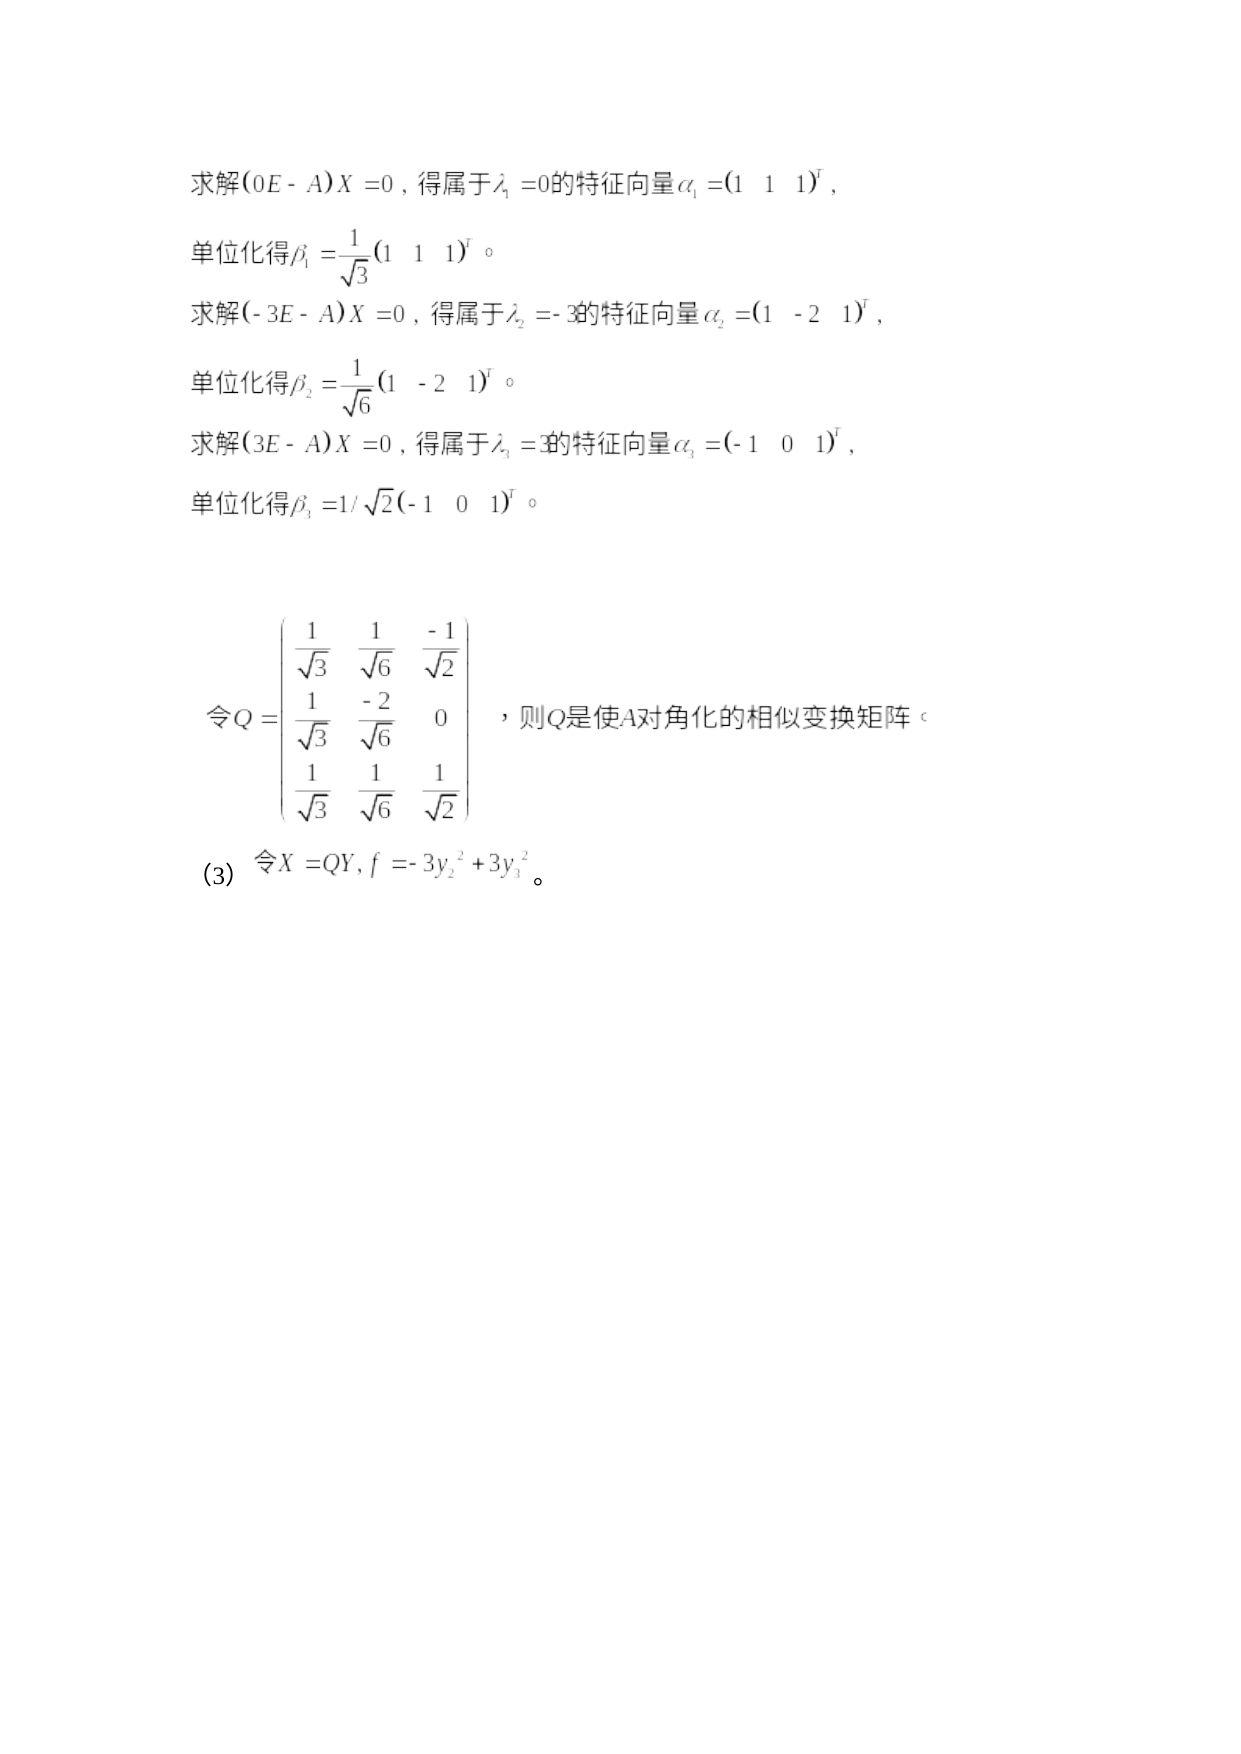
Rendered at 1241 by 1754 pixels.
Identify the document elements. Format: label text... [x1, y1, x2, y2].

text （3）。 [187, 844, 1053, 909]
